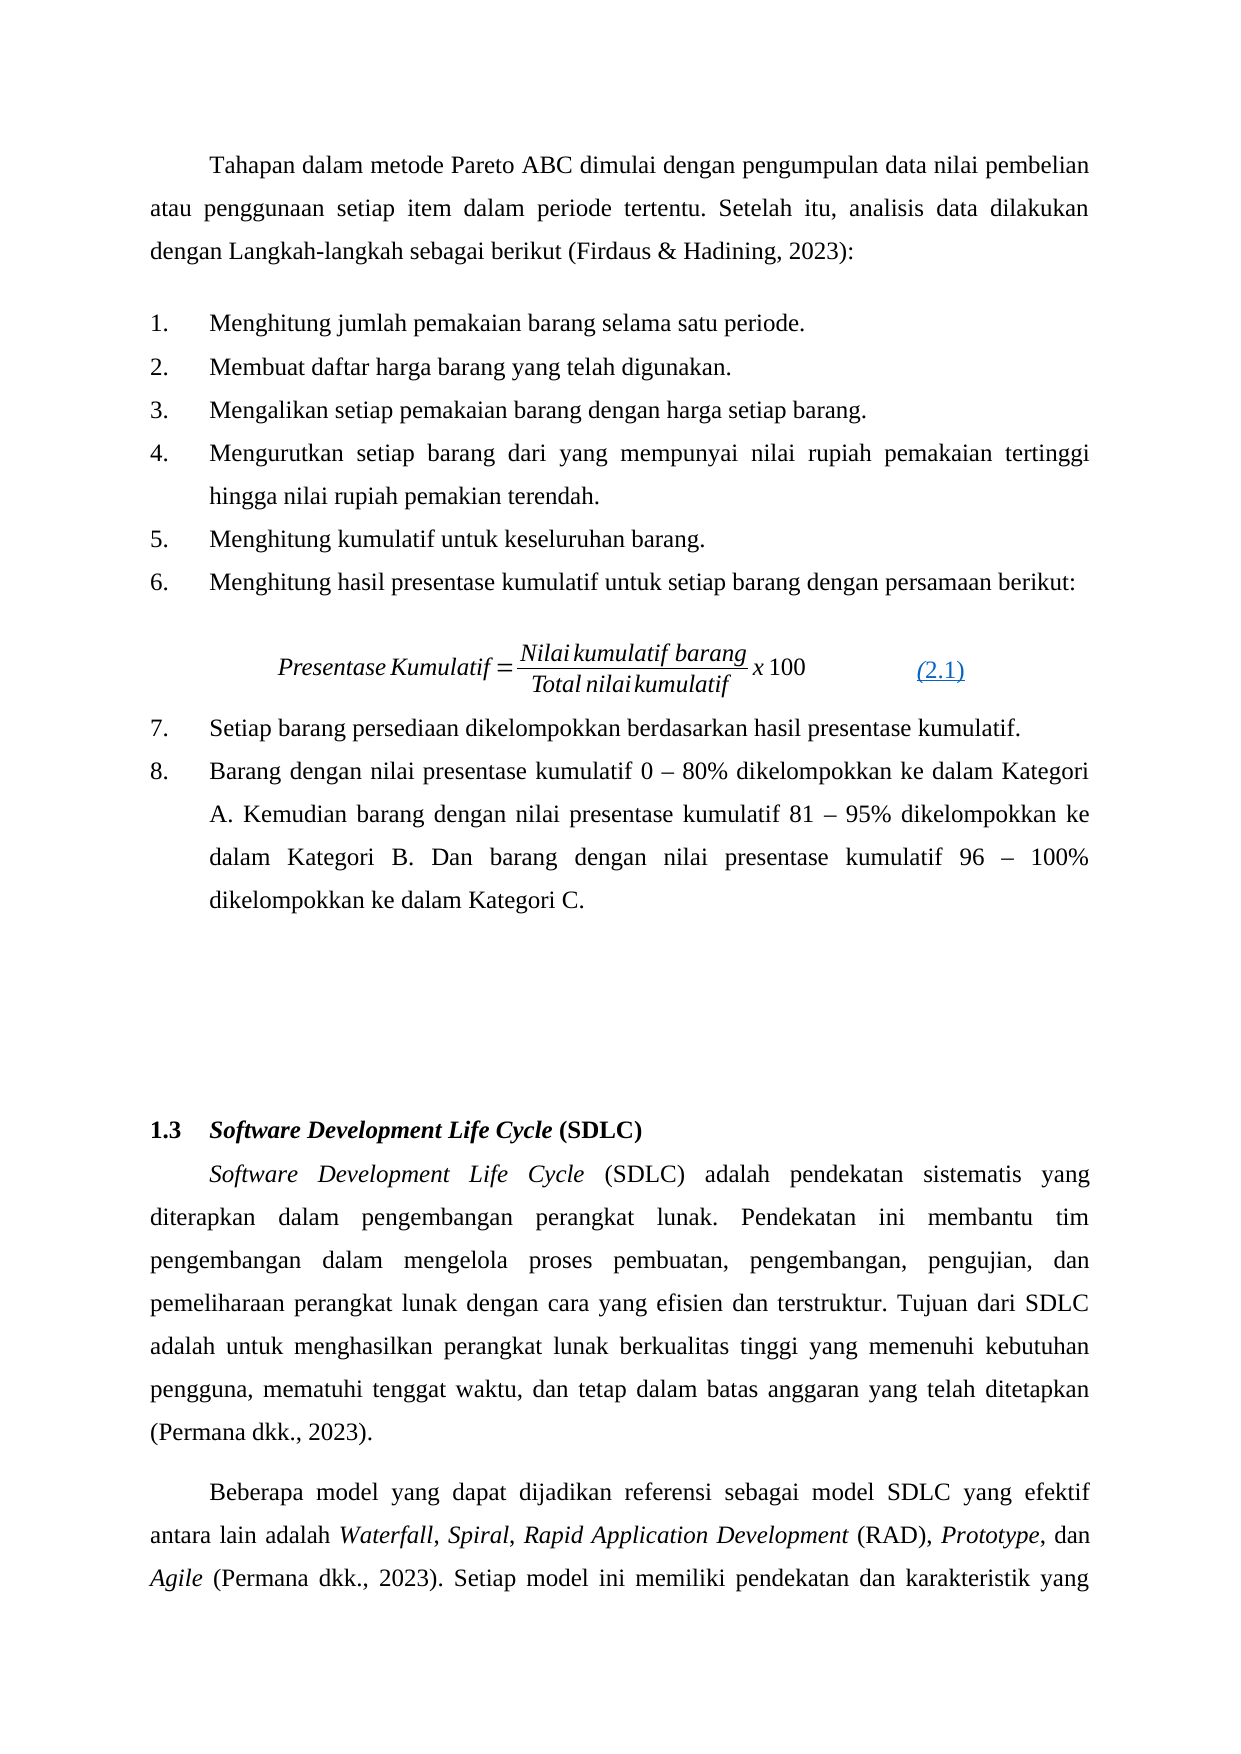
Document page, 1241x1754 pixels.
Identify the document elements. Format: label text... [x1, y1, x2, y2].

text Tahapan dalam metode Pareto ABC dimulai dengan pengumpulan data nilai pembelian atau penggunaan setiap item dalam periode tertentu. Setelah itu, analisis data dilakukan dengan Langkah-langkah sebagai berikut : [150, 150, 1090, 265]
list Menghitung kumulatif untuk keseluruhan barang. [150, 524, 1090, 553]
list Mengurutkan setiap barang dari yang mempunyai nilai rupiah pemakaian tertinggi hingga nilai rupiah pemakian terendah. [150, 438, 1090, 510]
list Menghitung hasil presentase kumulatif untuk setiap barang dengan persamaan berikut: [150, 567, 1090, 596]
list Membuat daftar harga barang yang telah digunakan. [150, 352, 1090, 380]
list Setiap barang persediaan dikelompokkan berdasarkan hasil presentase kumulatif. [150, 713, 1090, 742]
table_header ‎(2.1) [873, 640, 976, 713]
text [150, 1477, 1090, 1592]
text Software Development Life Cycle (SDLC) adalah pendekatan sistematis yang diterapkan dalam pengembangan perangkat lunak. Pendekatan ini membantu tim pengembangan dalam mengelola proses pembuatan, pengembangan, pengujian, dan pemeliharaan perangkat lunak dengan cara yang efisien dan terstruktur. Tujuan dari SDLC adalah untuk menghasilkan perangkat lunak berkualitas tinggi yang memenuhi kebutuhan pengguna, mematuhi tenggat waktu, dan tetap dalam batas anggaran yang telah ditetapkan . [150, 1159, 1090, 1446]
list Menghitung jumlah pemakaian barang selama satu periode. [150, 308, 1090, 337]
table_header [209, 640, 873, 713]
list Mengalikan setiap pemakaian barang dengan harga setiap barang. [150, 395, 1090, 423]
subtitle Software Development Life Cycle (SDLC) [150, 1116, 1090, 1144]
list Barang dengan nilai presentase kumulatif 0 – 80% dikelompokkan ke dalam Kategori A. Kemudian barang dengan nilai presentase kumulatif 81 – 95% dikelompokkan ke dalam Kategori B. Dan barang dengan nilai presentase kumulatif 96 – 100% dikelompokkan ke dalam Kategori C. [150, 756, 1090, 914]
